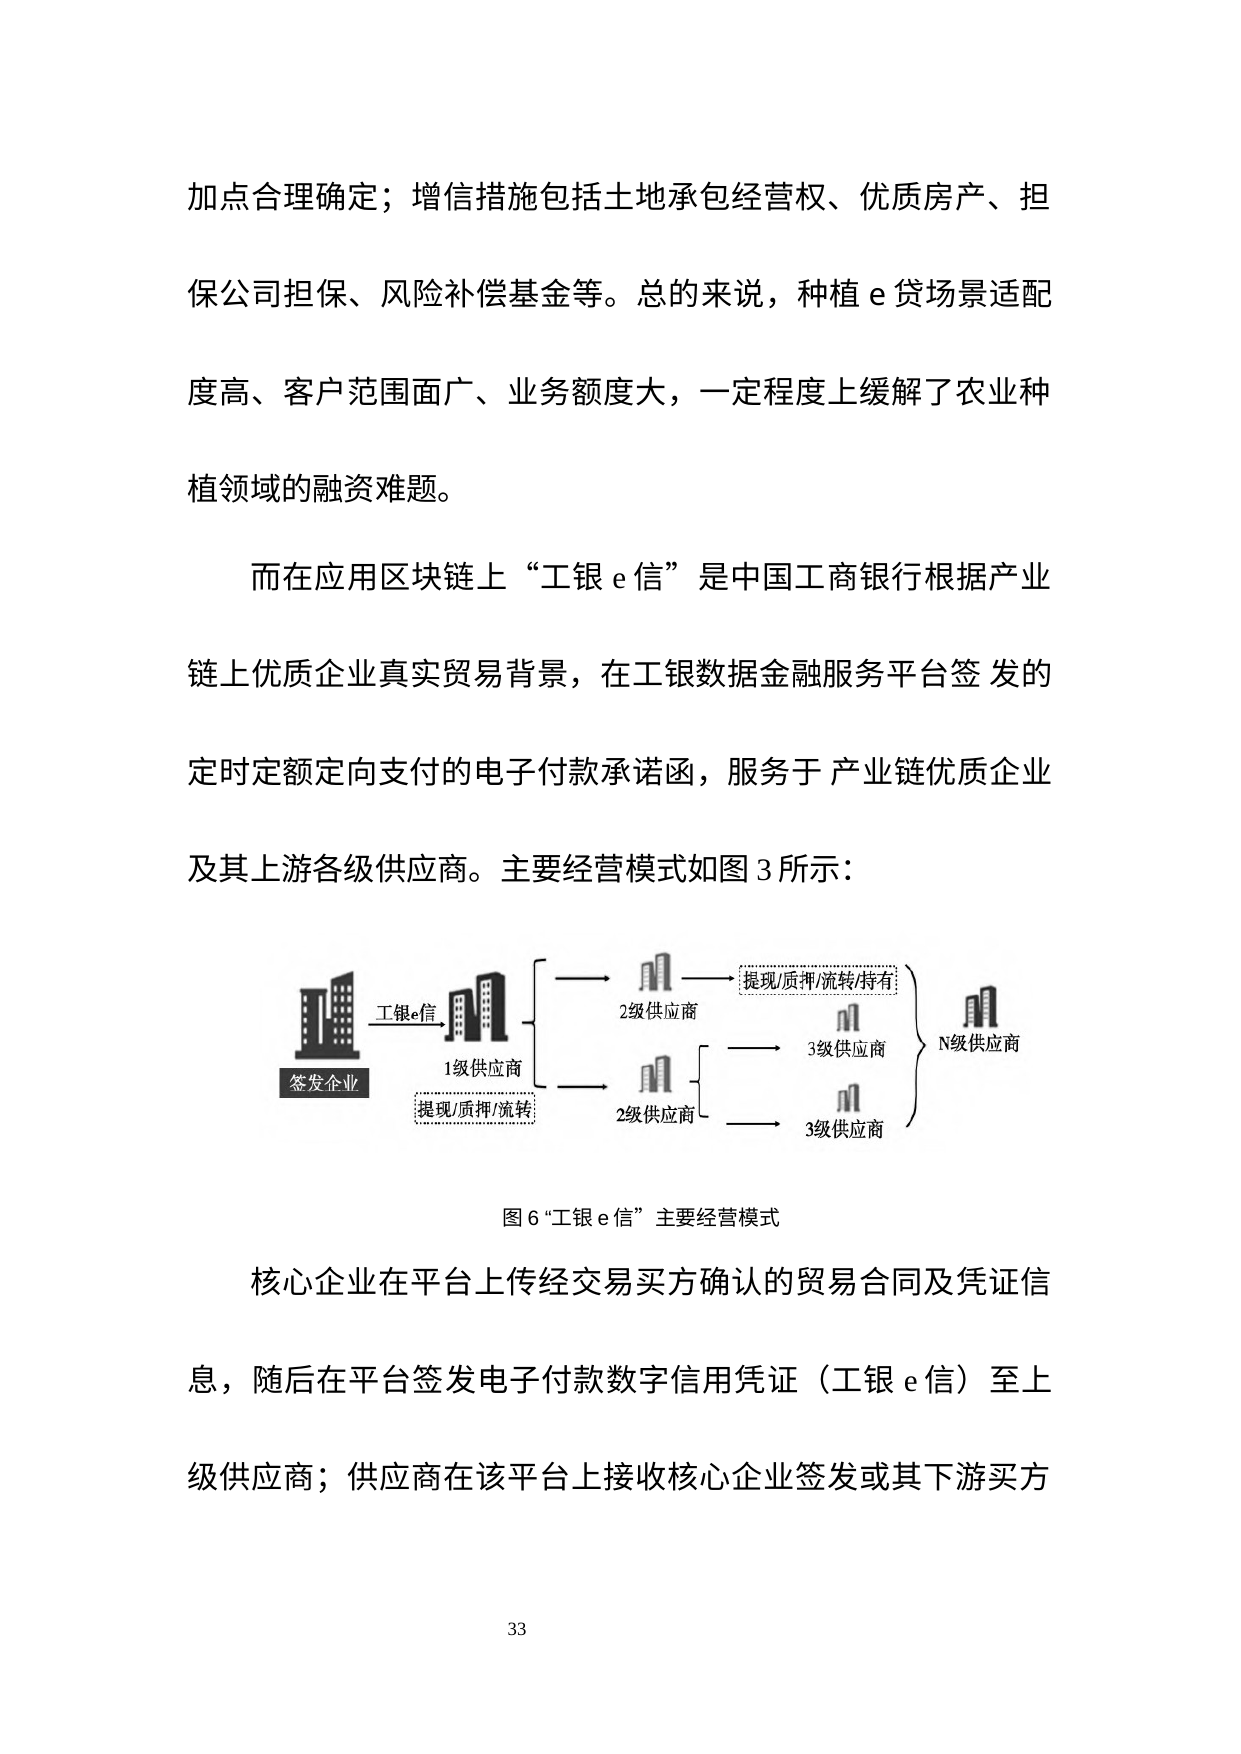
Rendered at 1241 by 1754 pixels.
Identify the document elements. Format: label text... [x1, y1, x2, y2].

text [187, 162, 1053, 519]
text 而在应用区块链上“工银e信”是中国工商银行根据产业链上优质企业真实贸易背景，在工银数据金融服务平台签 发的定时定额定向支付的电子付款承诺函，服务于 产业链优质企业及其上游各级供应商。主要经营模式如图3所示： [187, 542, 1053, 899]
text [187, 1248, 1053, 1508]
text 图6 “工银e信”主要经营模式 [187, 1200, 1053, 1233]
picture [250, 922, 1036, 1163]
